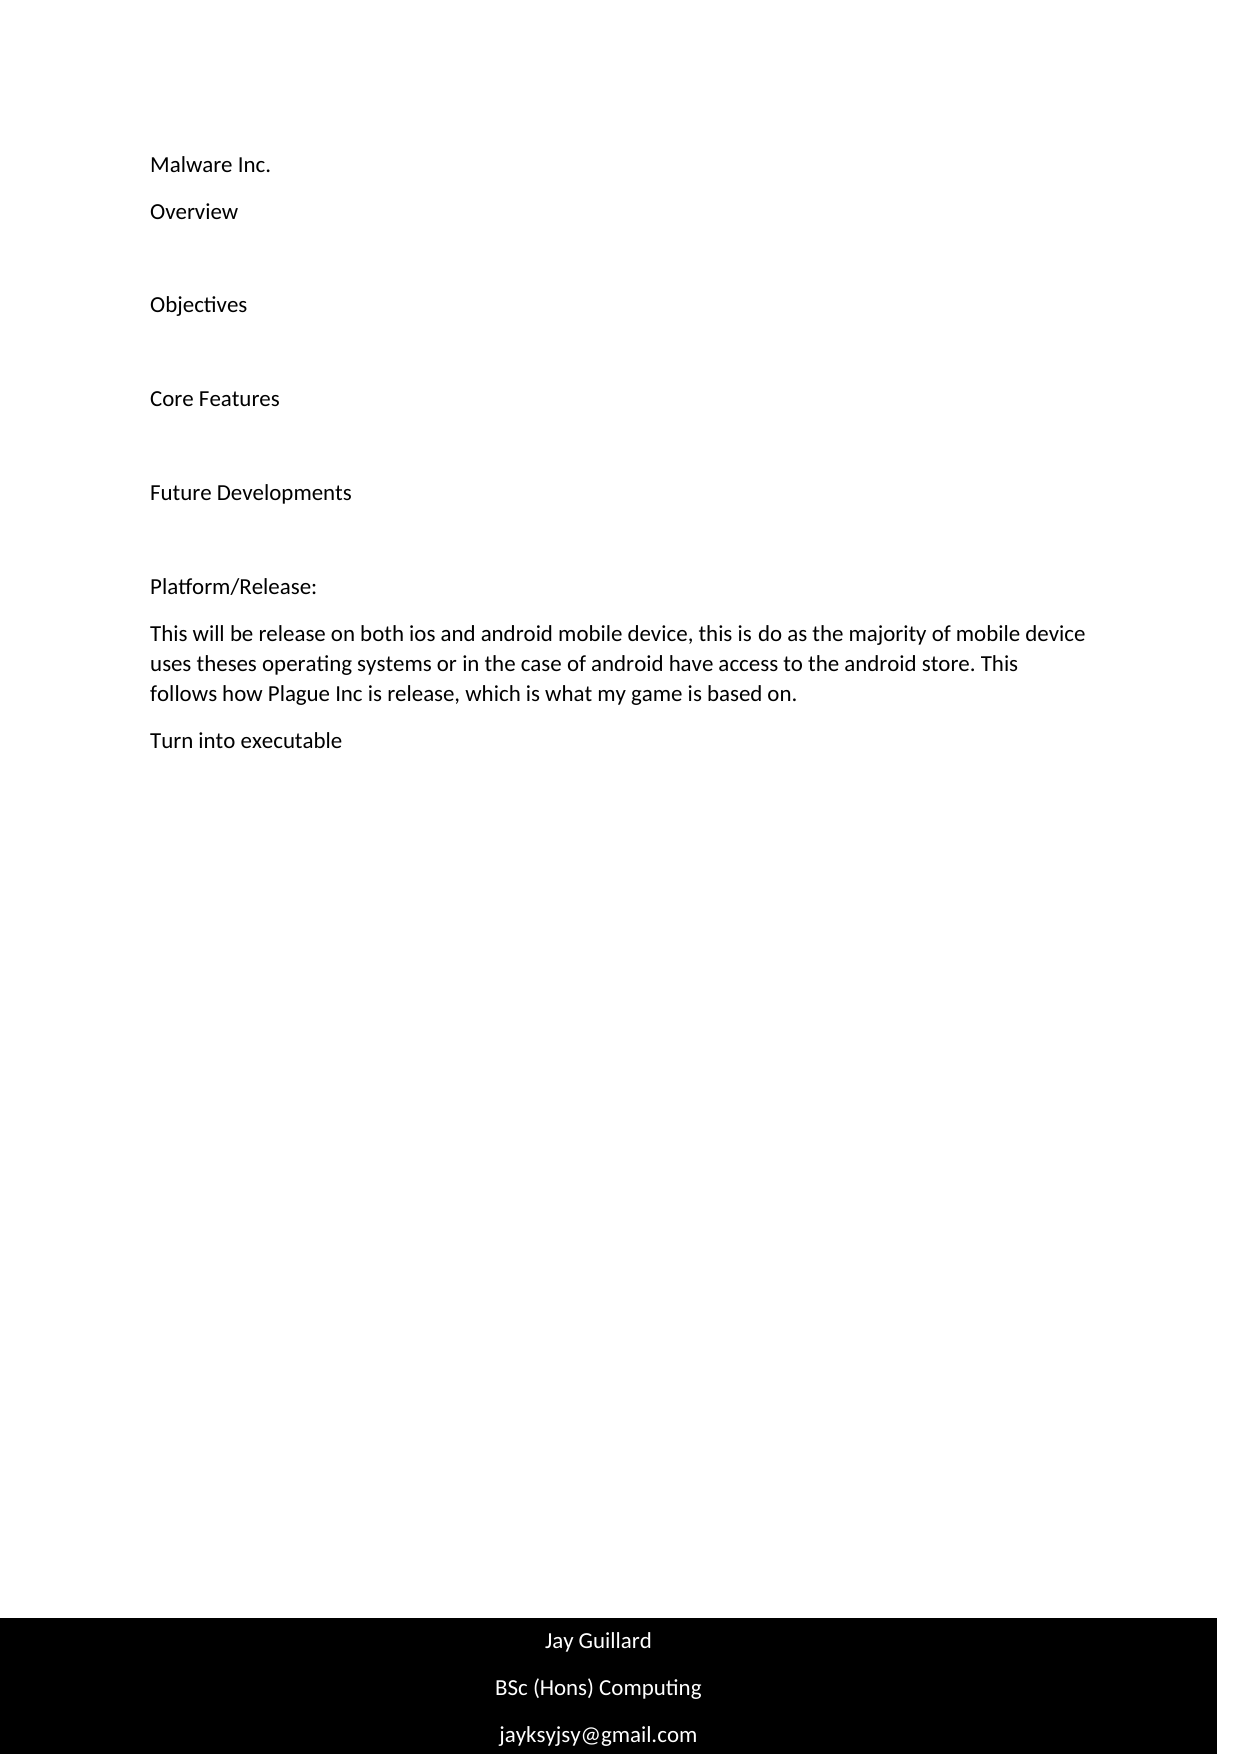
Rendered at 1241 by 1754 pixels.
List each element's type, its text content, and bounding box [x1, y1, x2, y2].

text Overview [150, 197, 1090, 225]
text Malware Inc. [150, 150, 1090, 178]
text Platform/Release: [150, 572, 1090, 600]
text Core Features [150, 384, 1090, 412]
text This will be release on both ios and android mobile device, this is do as the majority of mobile device uses theses operating systems or in the case of android have access to the android store. This follows how Plague Inc is release, which is what my game is based on. [150, 619, 1090, 707]
text Objectives [150, 291, 1090, 319]
text Future Developments [150, 478, 1090, 506]
text Turn into executable [150, 726, 1090, 754]
